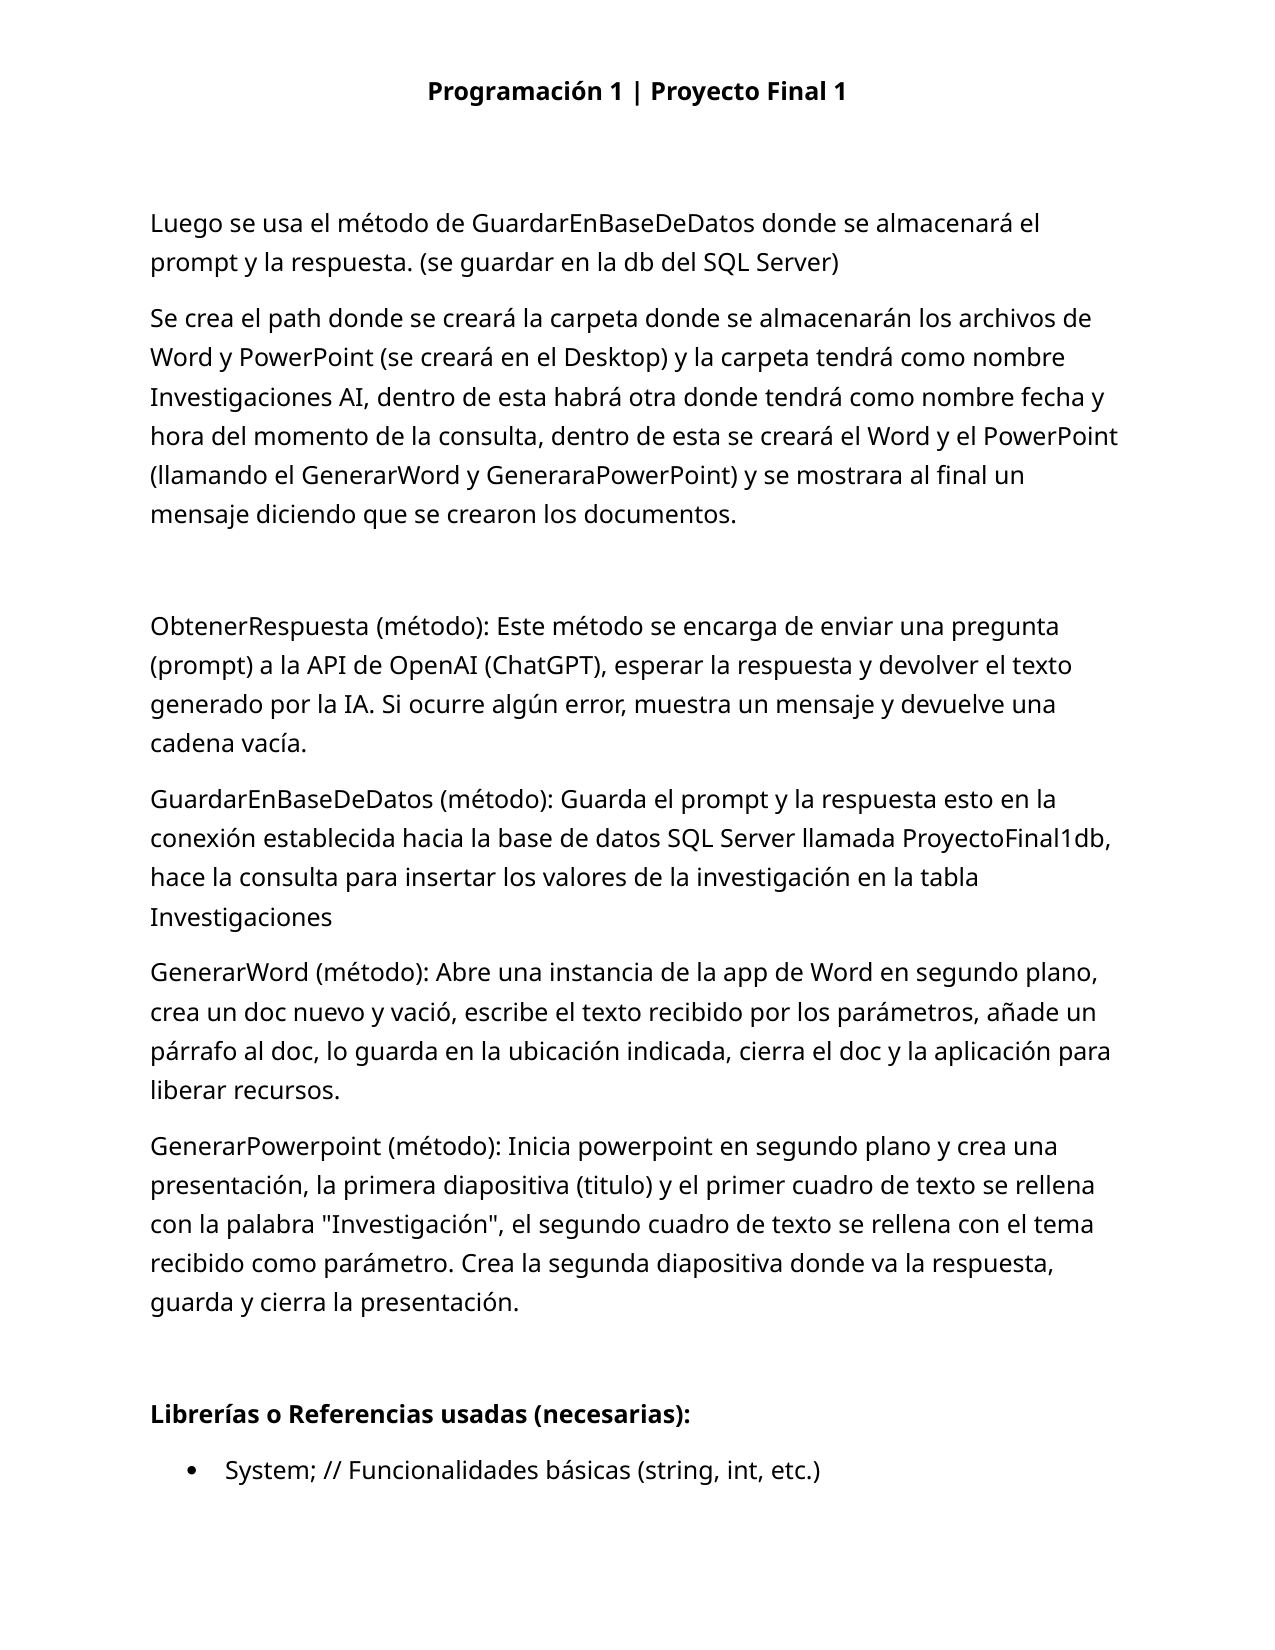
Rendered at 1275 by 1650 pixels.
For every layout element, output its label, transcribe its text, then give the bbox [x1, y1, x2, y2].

text Librerías o Referencias usadas (necesarias): [150, 1397, 1125, 1431]
text Se crea el path donde se creará la carpeta donde se almacenarán los archivos de Word y PowerPoint (se creará en el Desktop) y la carpeta tendrá como nombre Investigaciones AI, dentro de esta habrá otra donde tendrá como nombre fecha y hora del momento de la consulta, dentro de esta se creará el Word y el PowerPoint (llamando el GenerarWord y GeneraraPowerPoint) y se mostrara al final un mensaje diciendo que se crearon los documentos. [150, 301, 1125, 531]
text GenerarPowerpoint (método): Inicia powerpoint en segundo plano y crea una presentación, la primera diapositiva (titulo) y el primer cuadro de texto se rellena con la palabra "Investigación", el segundo cuadro de texto se rellena con el tema recibido como parámetro. Crea la segunda diapositiva donde va la respuesta, guarda y cierra la presentación. [150, 1128, 1125, 1319]
list System; // Funcionalidades básicas (string, int, etc.) [187, 1452, 1125, 1487]
text GenerarWord (método): Abre una instancia de la app de Word en segundo plano, crea un doc nuevo y vació, escribe el texto recibido por los parámetros, añade un párrafo al doc, lo guarda en la ubicación indicada, cierra el doc y la aplicación para liberar recursos. [150, 955, 1125, 1107]
text ObtenerRespuesta (método): Este método se encarga de enviar una pregunta (prompt) a la API de OpenAI (ChatGPT), esperar la respuesta y devolver el texto generado por la IA. Si ocurre algún error, muestra un mensaje y devuelve una cadena vacía. [150, 608, 1125, 760]
text Luego se usa el método de GuardarEnBaseDeDatos donde se almacenará el prompt y la respuesta. (se guardar en la db del SQL Server) [150, 206, 1125, 279]
text GuardarEnBaseDeDatos (método): Guarda el prompt y la respuesta esto en la conexión establecida hacia la base de datos SQL Server llamada ProyectoFinal1db, hace la consulta para insertar los valores de la investigación en la tabla Investigaciones [150, 782, 1125, 933]
